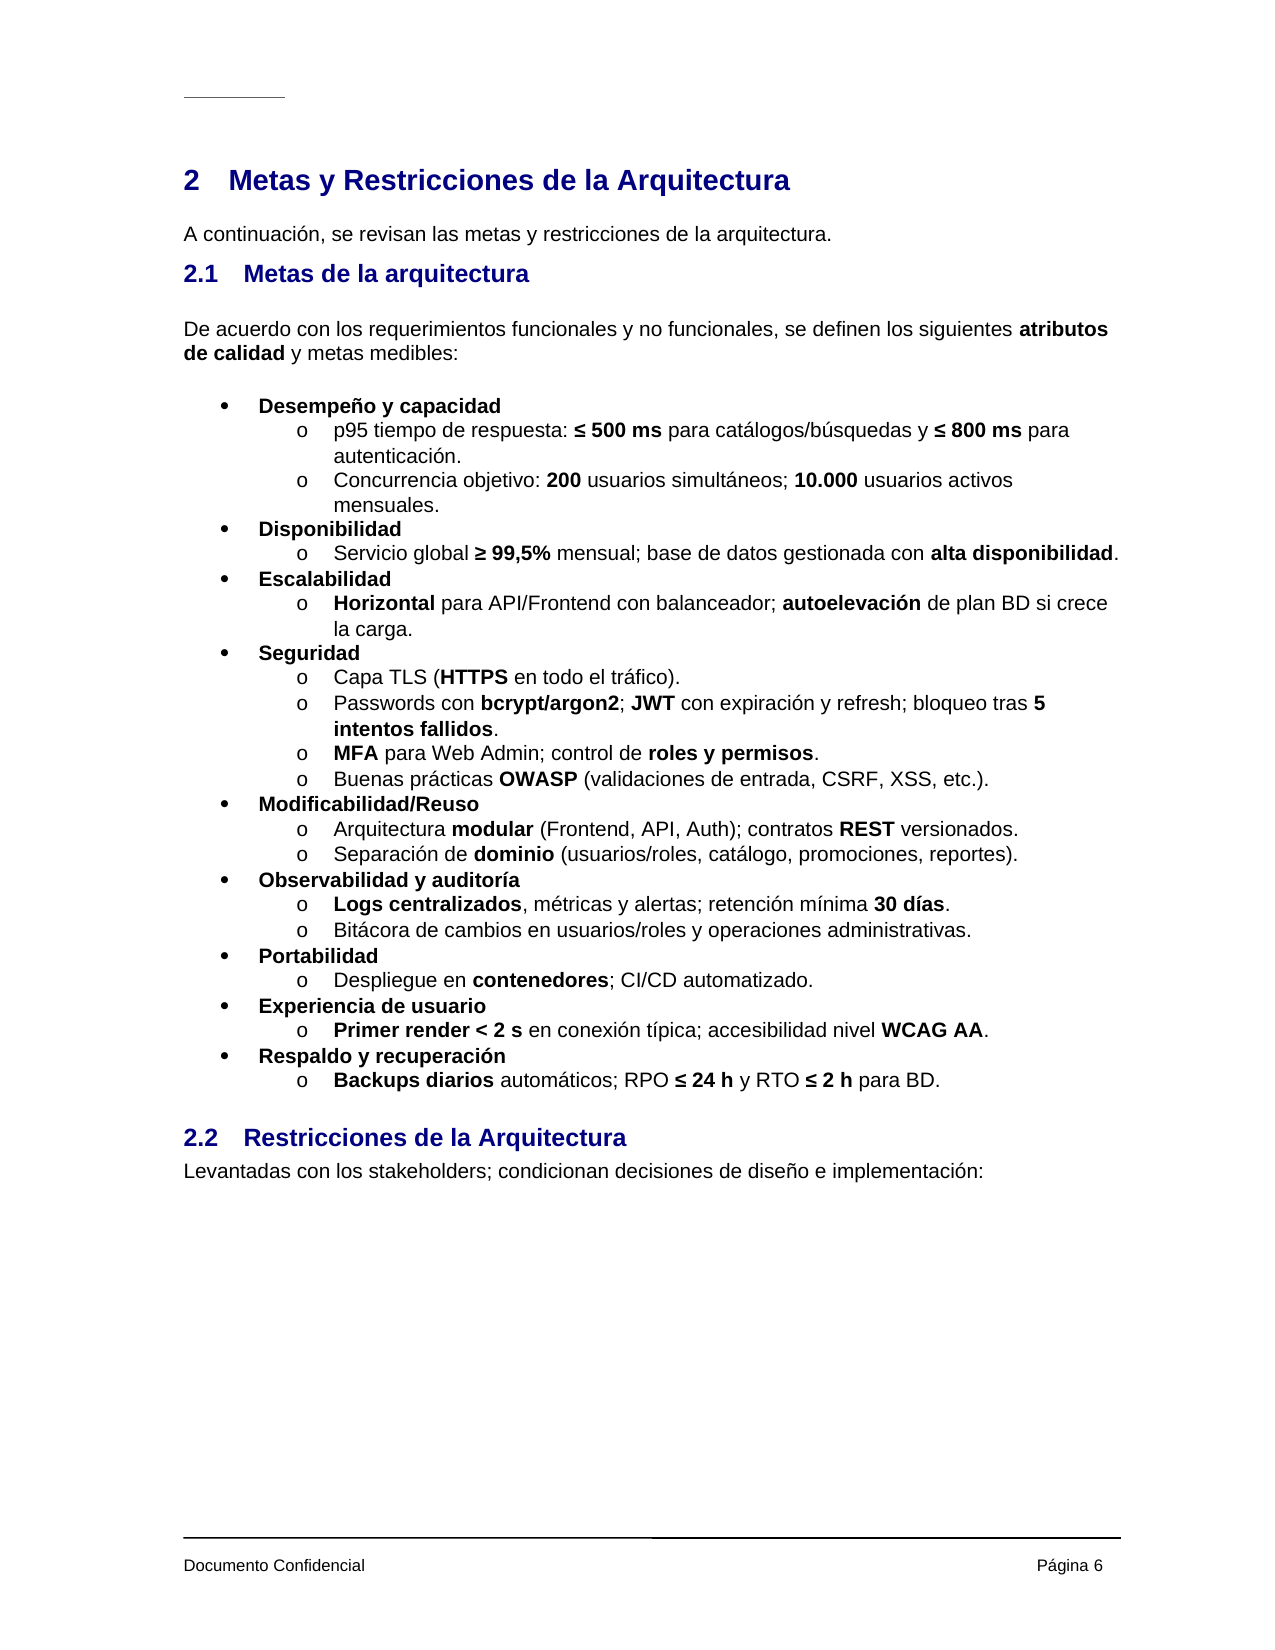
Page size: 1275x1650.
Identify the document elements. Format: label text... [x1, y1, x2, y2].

list Respaldo y recuperación [221, 1043, 1125, 1068]
list Concurrencia objetivo: 200 usuarios simultáneos; 10.000 usuarios activos mensuales. [296, 467, 1125, 517]
list Arquitectura modular (Frontend, API, Auth); contratos REST versionados. [296, 816, 1125, 842]
list Experiencia de usuario [221, 994, 1125, 1018]
list Backups diarios automáticos; RPO ≤ 24 h y RTO ≤ 2 h para BD. [296, 1068, 1125, 1093]
list Primer render < 2 s en conexión típica; accesibilidad nivel WCAG AA. [296, 1018, 1125, 1043]
list MFA para Web Admin; control de roles y permisos. [296, 741, 1125, 766]
list Servicio global ≥ 99,5% mensual; base de datos gestionada con alta disponibilidad. [296, 541, 1125, 567]
list Seguridad [221, 641, 1125, 665]
list Separación de dominio (usuarios/roles, catálogo, promociones, reportes). [296, 842, 1125, 868]
list Portabilidad [221, 944, 1125, 968]
list Horizontal para API/Frontend con balanceador; autoelevación de plan BD si crece la carga. [296, 591, 1125, 641]
list Despliegue en contenedores; CI/CD automatizado. [296, 968, 1125, 994]
list Observabilidad y auditoría [221, 868, 1125, 892]
text A continuación, se revisan las metas y restricciones de la arquitectura. [183, 221, 1125, 246]
list Passwords con bcrypt/argon2; JWT con expiración y refresh; bloqueo tras 5 intentos fallidos. [296, 691, 1125, 741]
list Escalabilidad [221, 567, 1125, 591]
list p95 tiempo de respuesta: ≤ 500 ms para catálogos/búsquedas y ≤ 800 ms para autenticación. [296, 418, 1125, 467]
list Desempeño y capacidad [221, 393, 1125, 418]
list Logs centralizados, métricas y alertas; retención mínima 30 días. [296, 892, 1125, 918]
list Disponibilidad [221, 517, 1125, 541]
text De acuerdo con los requerimientos funcionales y no funcionales, se definen los siguientes atributos de calidad y metas medibles: [183, 316, 1125, 364]
text Restricciones de la Arquitectura [183, 1123, 1125, 1151]
list Modificabilidad/Reuso [221, 792, 1125, 816]
text Metas de la arquitectura [183, 258, 1125, 287]
list Buenas prácticas OWASP (validaciones de entrada, CSRF, XSS, etc.). [296, 766, 1125, 792]
list Bitácora de cambios en usuarios/roles y operaciones administrativas. [296, 918, 1125, 944]
list Capa TLS (HTTPS en todo el tráfico). [296, 665, 1125, 691]
text Metas y Restricciones de la Arquitectura [183, 162, 1125, 196]
text Levantadas con los stakeholders; condicionan decisiones de diseño e implementación: [183, 1158, 1125, 1183]
